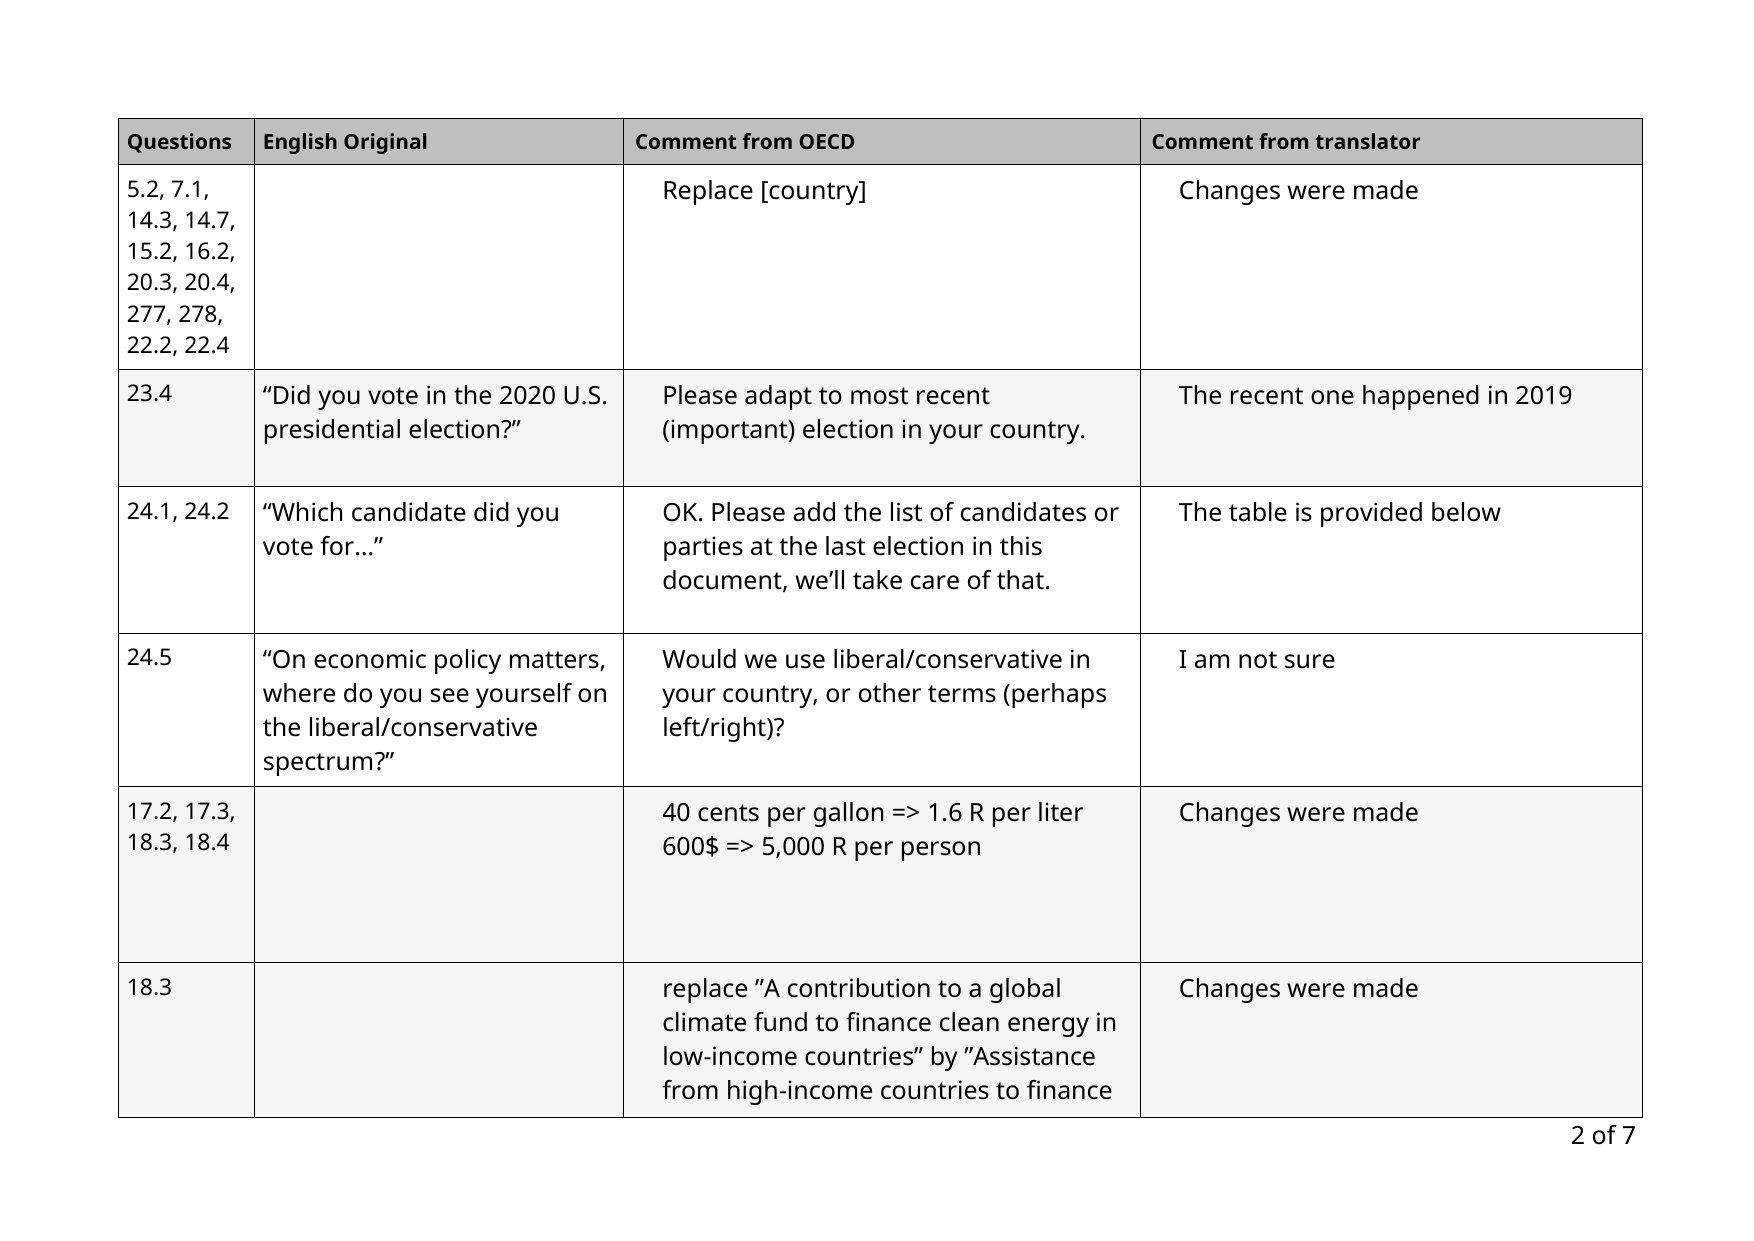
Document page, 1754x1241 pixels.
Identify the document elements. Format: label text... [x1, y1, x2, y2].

table_cell “On economic policy matters, where do you see yourself on the liberal/conservative spectrum?” [255, 634, 623, 786]
table_cell 24.5 [119, 634, 254, 786]
table_cell The recent one happened in 2019 [1141, 370, 1642, 486]
table_header English Original [255, 119, 623, 164]
table_cell Changes were made [1141, 963, 1642, 1117]
table_cell 5.2, 7.1, 14.3, 14.7, 15.2, 16.2, 20.3, 20.4, 277, 278, 22.2, 22.4 [119, 165, 254, 368]
table_header Questions [119, 119, 254, 164]
table_cell “Which candidate did you vote for…” [255, 487, 623, 632]
table_cell OK. Please add the list of candidates or parties at the last election in this document, we’ll take care of that. [624, 487, 1140, 632]
table_cell I am not sure [1141, 634, 1642, 786]
table_cell 23.4 [119, 370, 254, 486]
table_header Comment from OECD [624, 119, 1140, 164]
table_cell 17.2, 17.3, 18.3, 18.4 [119, 787, 254, 962]
table_cell Would we use liberal/conservative in your country, or other terms (perhaps left/right)? [624, 634, 1140, 786]
table_header Comment from translator [1141, 119, 1642, 164]
table_cell [255, 787, 623, 962]
table_cell Replace [country] [624, 165, 1140, 368]
table_cell Please adapt to most recent (important) election in your country. [624, 370, 1140, 486]
table_cell The table is provided below [1141, 487, 1642, 632]
table_cell 24.1, 24.2 [119, 487, 254, 632]
table_cell [255, 165, 623, 368]
table_cell Changes were made [1141, 165, 1642, 368]
table_cell Changes were made [1141, 787, 1642, 962]
table_cell [255, 963, 623, 1117]
table_cell 18.3 [119, 963, 254, 1117]
table_cell “Did you vote in the 2020 U.S. presidential election?” [255, 370, 623, 486]
table_cell 40 cents per gallon => 1.6 R per liter 600$ => 5,000 R per person [624, 787, 1140, 962]
